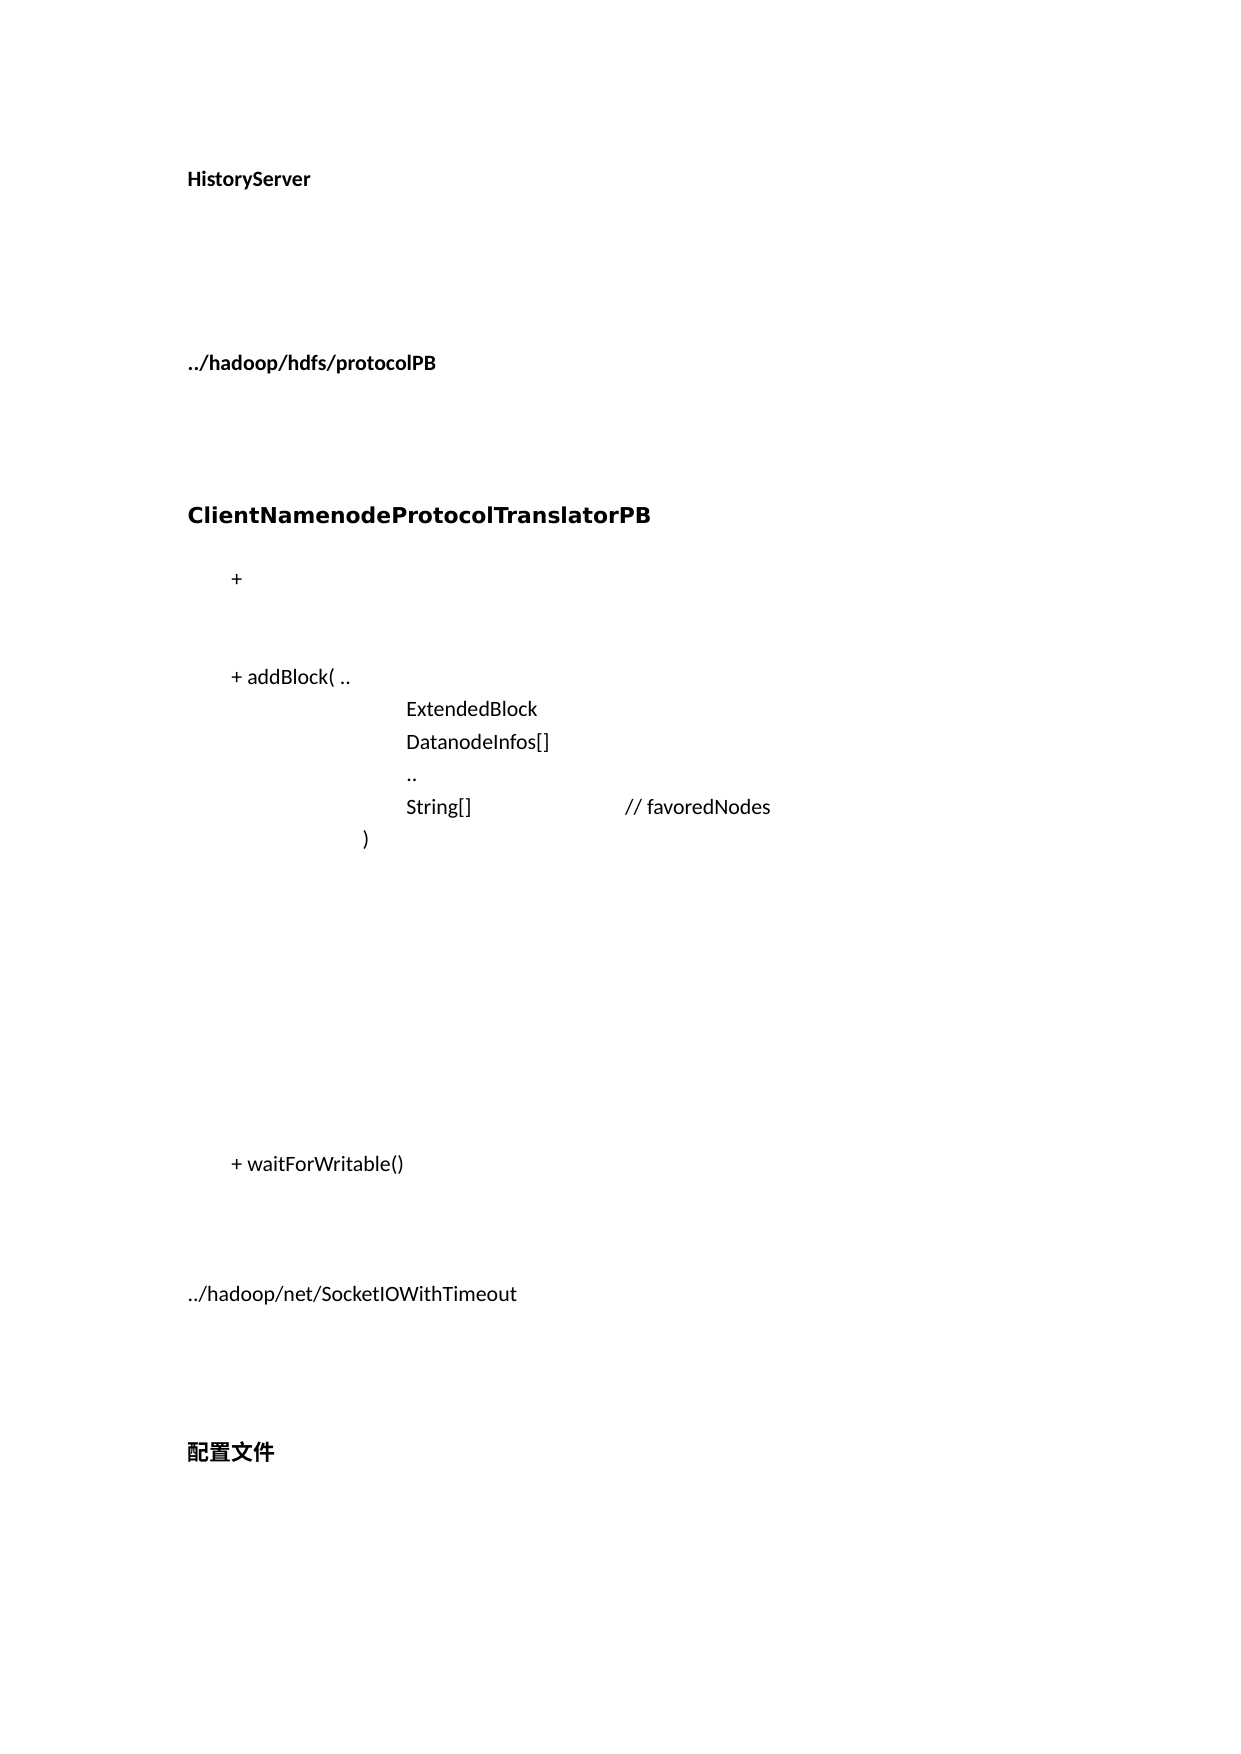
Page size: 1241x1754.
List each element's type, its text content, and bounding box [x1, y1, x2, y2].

text String[] // favoredNodes [362, 790, 1053, 823]
subtitle 配置文件 [187, 1435, 1053, 1467]
text + addBlock( .. [187, 660, 1053, 693]
subtitle ClientNamenodeProtocolTranslatorPB [187, 500, 1053, 532]
text ../hadoop/net/SocketIOWithTimeout [187, 1278, 1053, 1310]
subtitle ../hadoop/hdfs/protocolPB [187, 346, 1053, 379]
text + [187, 563, 1053, 595]
text ExtendedBlock [362, 693, 1053, 725]
text .. [362, 758, 1053, 790]
subtitle HistoryServer [187, 162, 1053, 194]
text ) [319, 823, 1053, 855]
text + waitForWritable() [187, 1148, 1053, 1180]
text DatanodeInfos[] [362, 725, 1053, 758]
